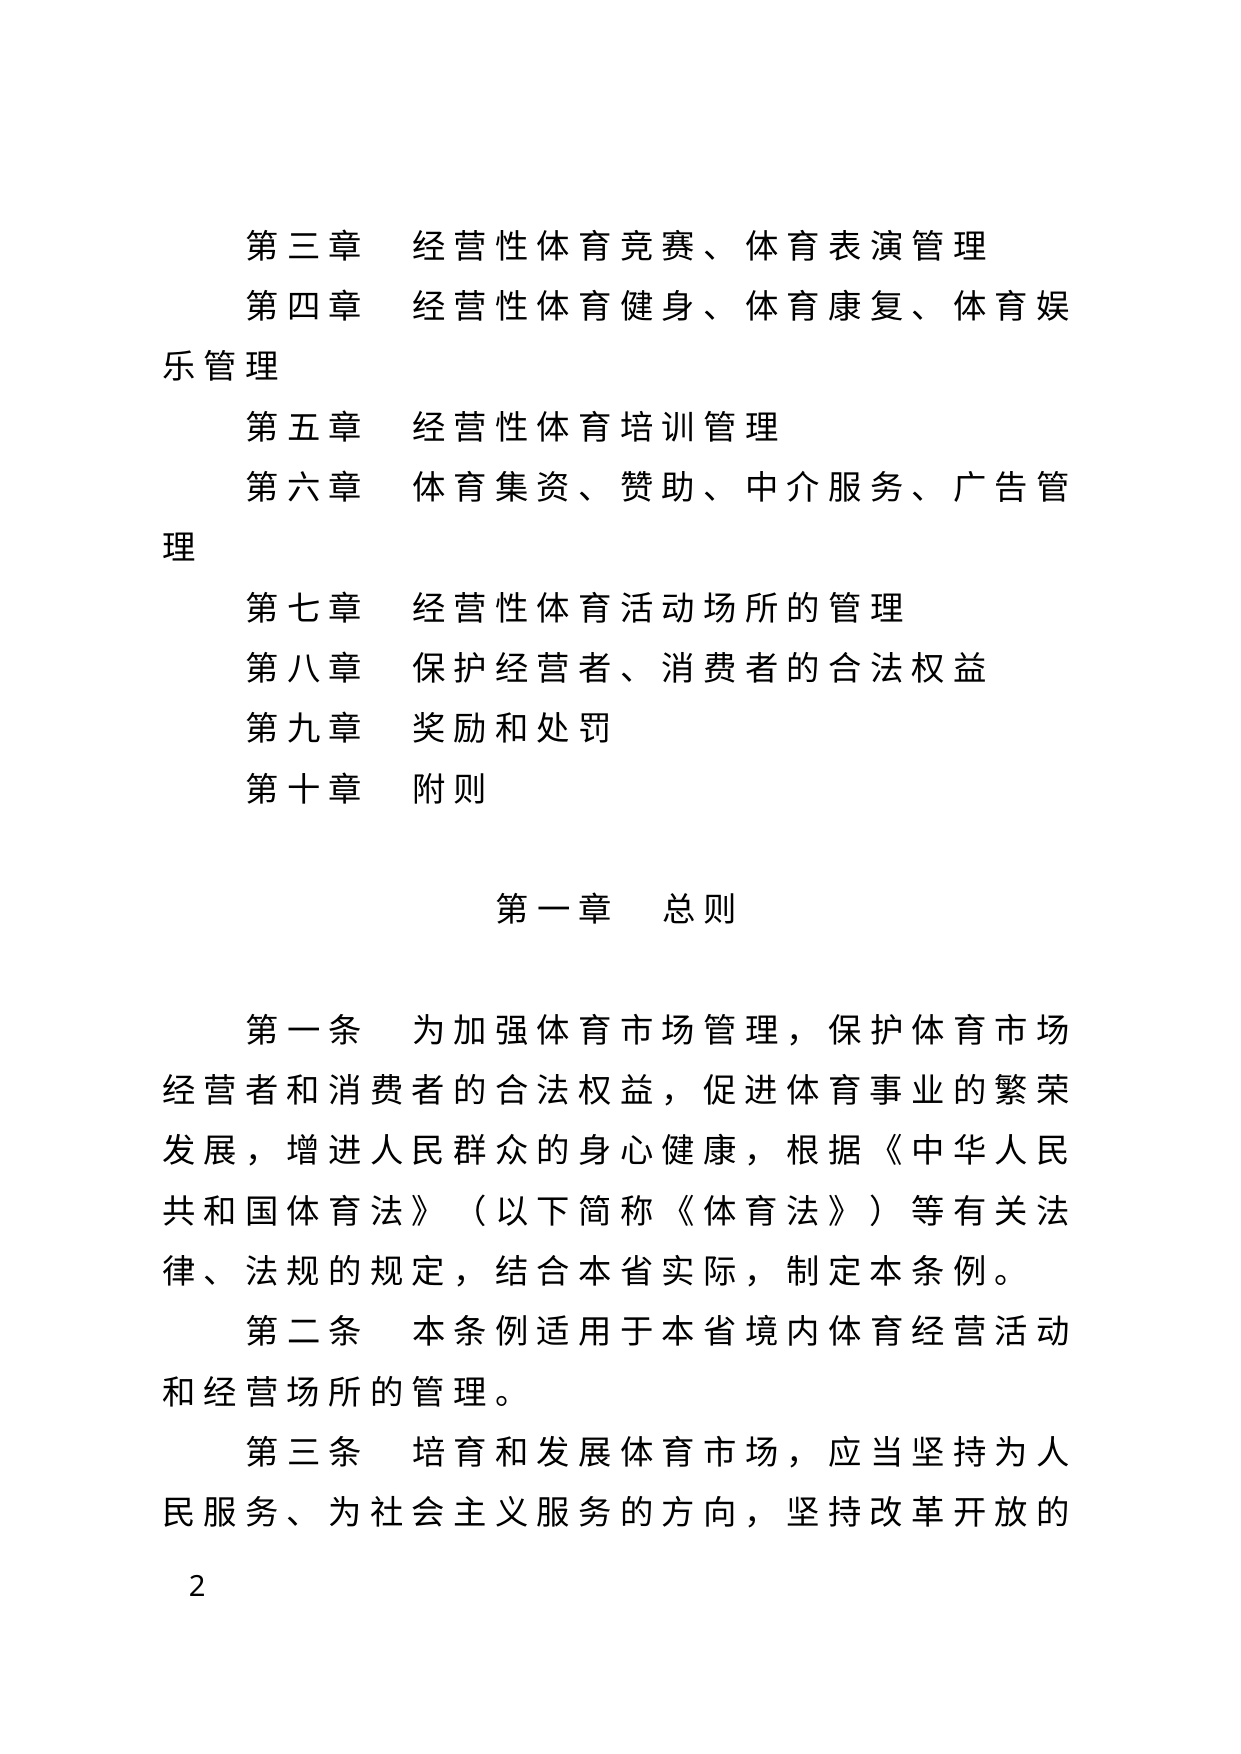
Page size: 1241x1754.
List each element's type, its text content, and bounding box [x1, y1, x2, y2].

text 第二条 本条例适用于本省境内体育经营活动和经营场所的管理。 [162, 1299, 1078, 1420]
text 第八章 保护经营者、消费者的合法权益 [162, 636, 1078, 696]
text 第一章 总则 [162, 877, 1078, 937]
text 第六章 体育集资、赞助、中介服务、广告管理 [162, 455, 1078, 575]
text 第七章 经营性体育活动场所的管理 [162, 575, 1078, 636]
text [162, 1420, 1078, 1540]
text 第四章 经营性体育健身、体育康复、体育娱乐管理 [162, 274, 1078, 394]
text 第十章 附则 [162, 756, 1078, 817]
text 第九章 奖励和处罚 [162, 696, 1078, 756]
text 第三章 经营性体育竞赛、体育表演管理 [162, 213, 1078, 274]
text 第一条 为加强体育市场管理，保护体育市场经营者和消费者的合法权益，促进体育事业的繁荣发展，增进人民群众的身心健康，根据《中华人民共和国体育法》（以下简称《体育法》）等有关法律、法规的规定，结合本省实际，制定本条例。 [162, 998, 1078, 1299]
text 第五章 经营性体育培训管理 [162, 394, 1078, 455]
